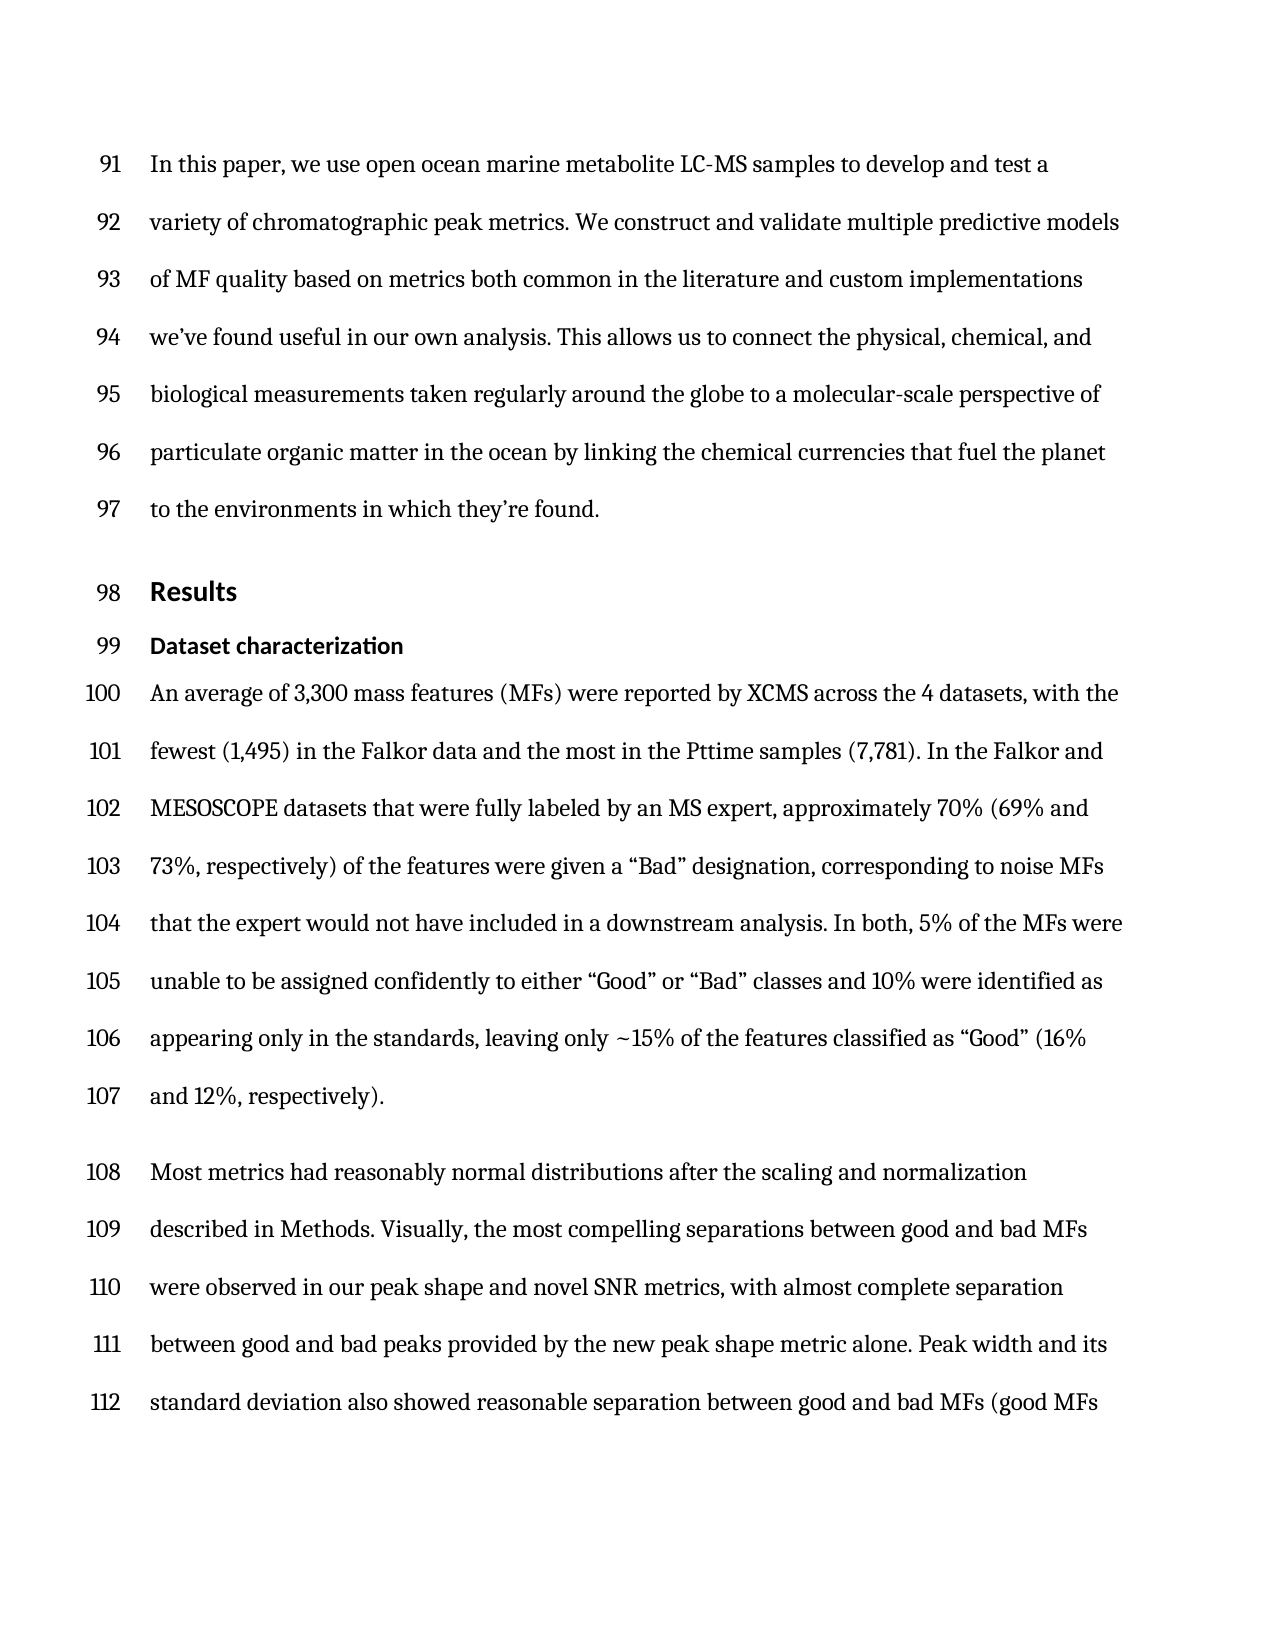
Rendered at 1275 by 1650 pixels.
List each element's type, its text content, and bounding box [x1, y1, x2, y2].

subtitle Dataset characterization [150, 630, 1125, 660]
text An average of 3,300 mass features (MFs) were reported by XCMS across the 4 datasets, with the fewest (1,495) in the Falkor data and the most in the Pttime samples (7,781). In the Falkor and MESOSCOPE datasets that were fully labeled by an MS expert, approximately 70% (69% and 73%, respectively) of the features were given a “Bad” designation, corresponding to noise MFs that the expert would not have included in a downstream analysis. In both, 5% of the MFs were unable to be assigned confidently to either “Good” or “Bad” classes and 10% were identified as appearing only in the standards, leaving only ~15% of the features classified as “Good” (16% and 12%, respectively). [150, 679, 1125, 1110]
subtitle Results [150, 573, 1125, 609]
